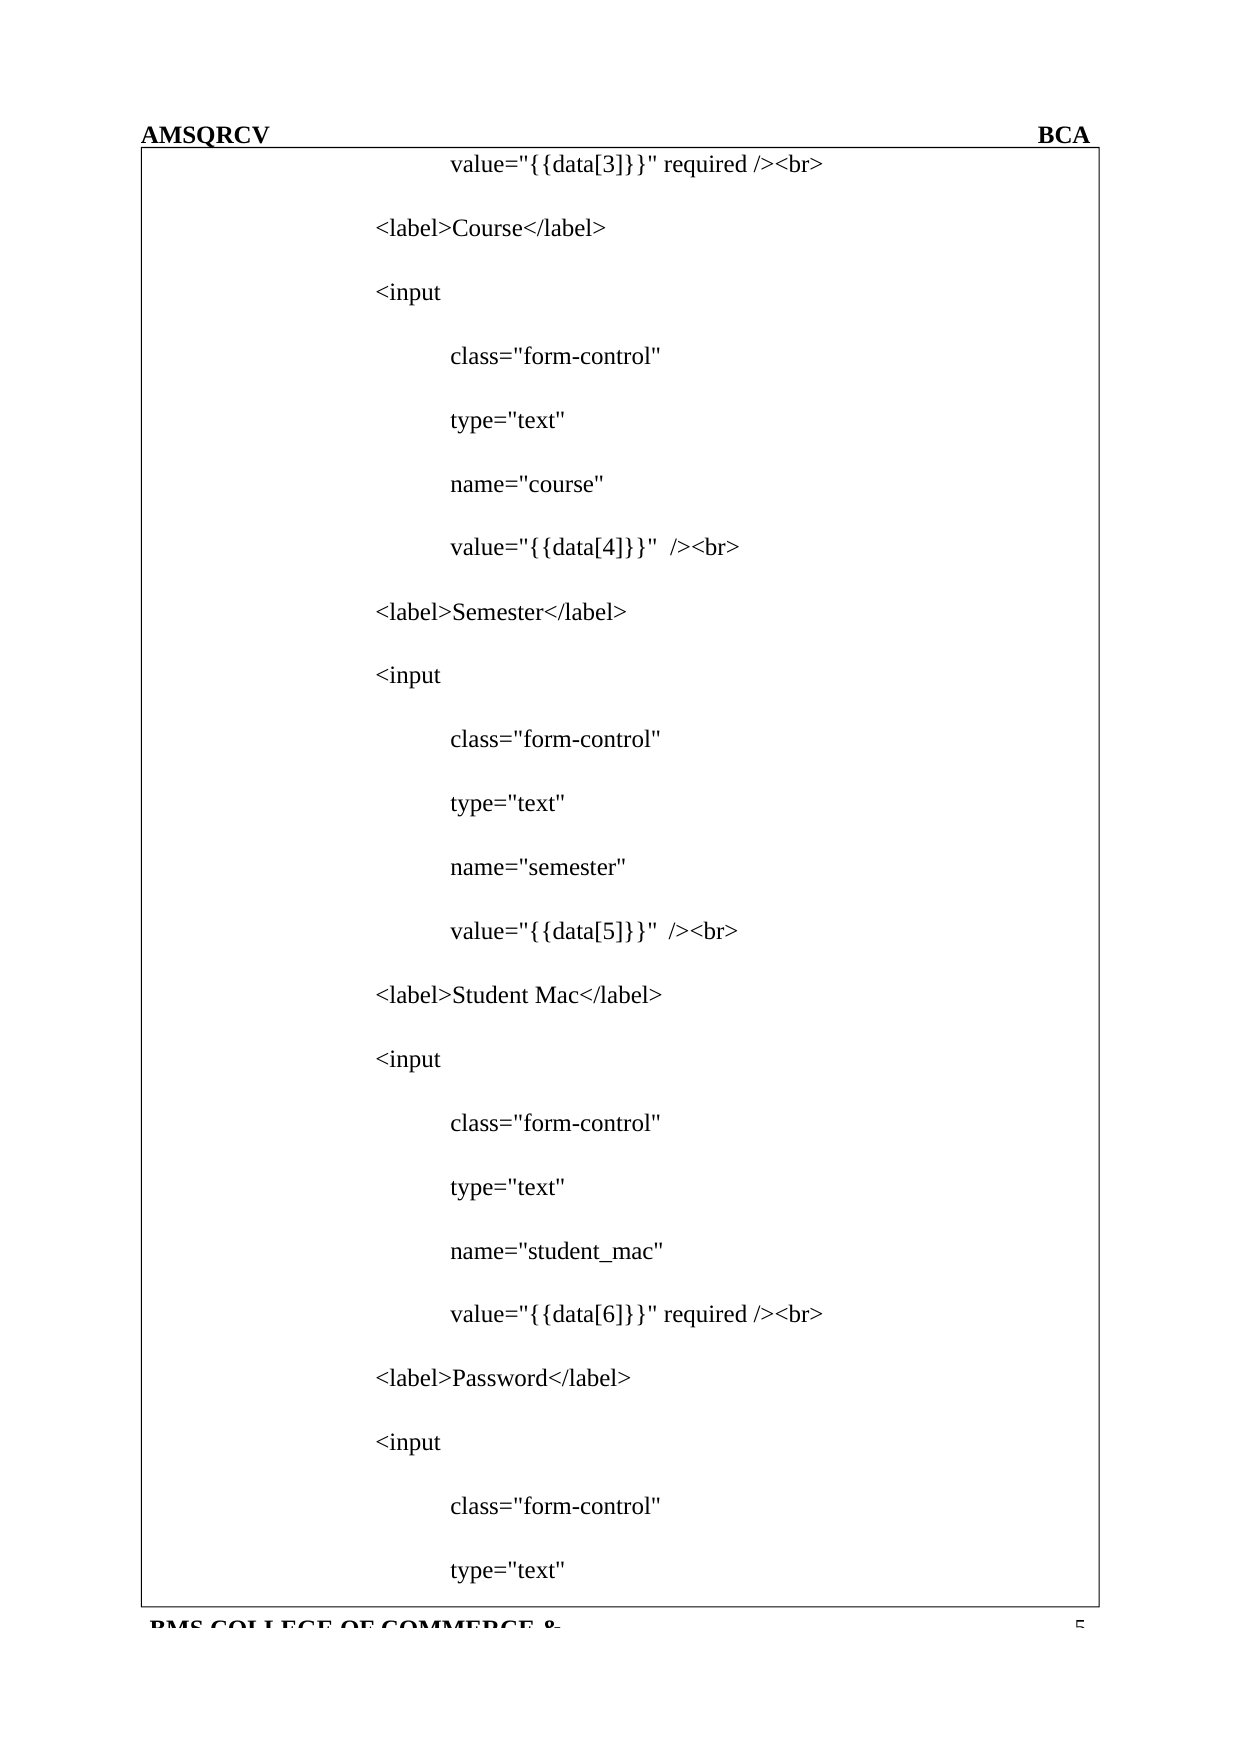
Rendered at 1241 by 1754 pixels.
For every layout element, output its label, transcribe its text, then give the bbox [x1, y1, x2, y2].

text value="{{data[4]}}" /><br> [450, 533, 1111, 561]
text class="form-control" type="text" name="student_mac" [450, 1108, 665, 1265]
text value="{{data[3]}}" required /><br> [450, 149, 1111, 178]
text <input [375, 277, 1111, 306]
text <label>Semester</label> [375, 597, 1111, 625]
text class="form-control" type="text" name="course" [450, 341, 663, 498]
text <input [375, 661, 1111, 689]
text value="{{data[6]}}" required /><br> [450, 1300, 1111, 1328]
text <label>Student Mac</label> [375, 981, 1111, 1009]
text class="form-control" type="text" name="semester" value="{{data[5]}}" /><br> [450, 724, 740, 945]
text <input [375, 1427, 1111, 1456]
text <label>Course</label> [375, 213, 1111, 242]
text <label>Password</label> [375, 1363, 1111, 1392]
text class="form-control" type="text" [450, 1457, 663, 1584]
text <input [375, 1044, 1111, 1073]
